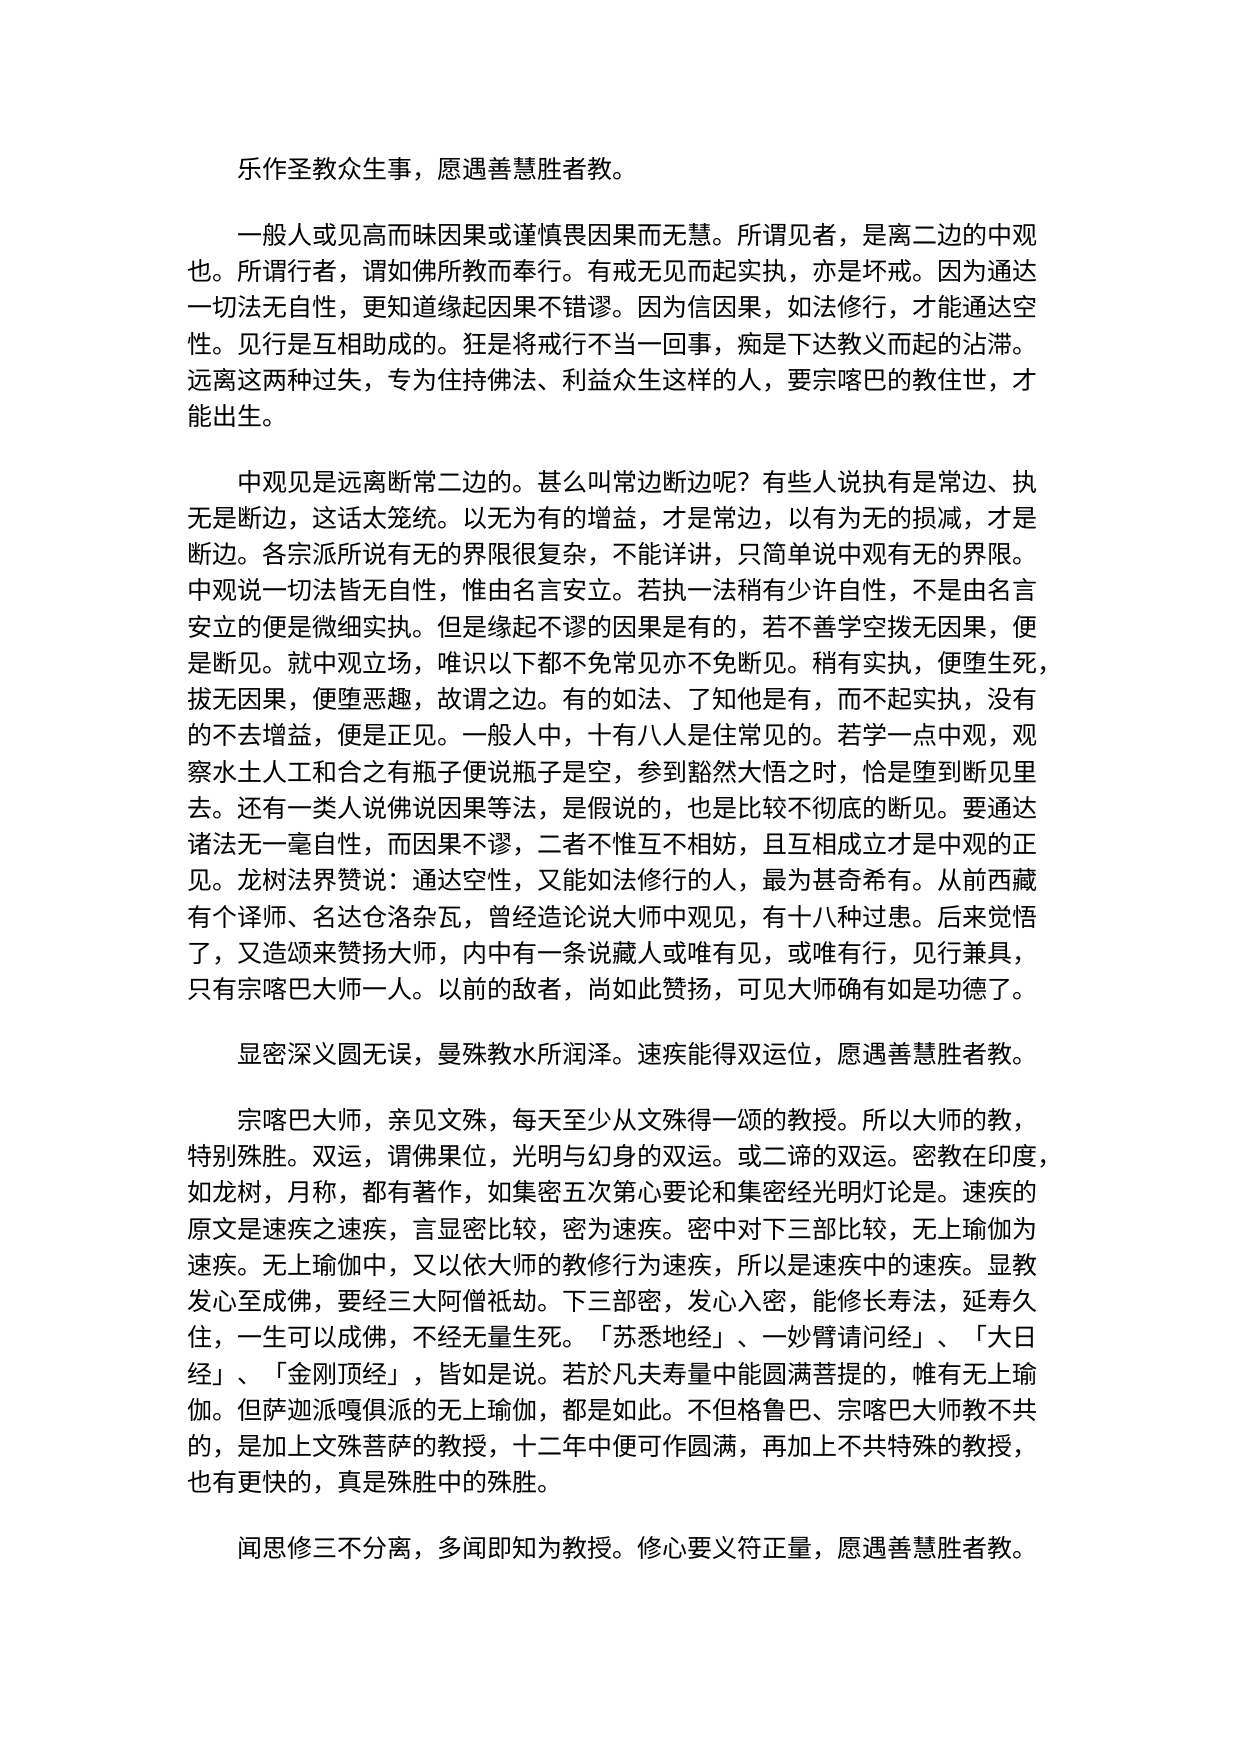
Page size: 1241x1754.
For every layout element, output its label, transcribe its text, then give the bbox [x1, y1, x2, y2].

text 宗喀巴大师，亲见文殊，每天至少从文殊得一颂的教授。所以大师的教，特别殊胜。双运，谓佛果位，光明与幻身的双运。或二谛的双运。密教在印度，如龙树，月称，都有著作，如集密五次第心要论和集密经光明灯论是。速疾的原文是速疾之速疾，言显密比较，密为速疾。密中对下三部比较，无上瑜伽为速疾。无上瑜伽中，又以依大师的教修行为速疾，所以是速疾中的速疾。显教发心至成佛，要经三大阿僧祗劫。下三部密，发心入密，能修长寿法，延寿久住，一生可以成佛，不经无量生死。「苏悉地经」、一妙臂请问经」、「大日经」、「金刚顶经」，皆如是说。若於凡夫寿量中能圆满菩提的，帷有无上瑜伽。但萨迦派嘎俱派的无上瑜伽，都是如此。不但格鲁巴、宗喀巴大师教不共的，是加上文殊菩萨的教授，十二年中便可作圆满，再加上不共特殊的教授，也有更快的，真是殊胜中的殊胜。 [187, 1100, 1053, 1499]
text 显密深义圆无误，曼殊教水所润泽。速疾能得双运位，愿遇善慧胜者教。 [187, 1035, 1053, 1071]
text 闻思修三不分离，多闻即知为教授。修心要义符正量，愿遇善慧胜者教。 [187, 1528, 1053, 1564]
text 中观见是远离断常二边的。甚么叫常边断边呢？有些人说执有是常边、执无是断边，这话太笼统。以无为有的增益，才是常边，以有为无的损减，才是断边。各宗派所说有无的界限很复杂，不能详讲，只简单说中观有无的界限。中观说一切法皆无自性，惟由名言安立。若执一法稍有少许自性，不是由名言安立的便是微细实执。但是缘起不谬的因果是有的，若不善学空拨无因果，便是断见。就中观立场，唯识以下都不免常见亦不免断见。稍有实执，便堕生死，拔无因果，便堕恶趣，故谓之边。有的如法、了知他是有，而不起实执，没有的不去增益，便是正见。一般人中，十有八人是住常见的。若学一点中观，观察水土人工和合之有瓶子便说瓶子是空，参到豁然大悟之时，恰是堕到断见里去。还有一类人说佛说因果等法，是假说的，也是比较不彻底的断见。要通达诸法无一毫自性，而因果不谬，二者不惟互不相妨，且互相成立才是中观的正见。龙树法界赞说：通达空性，又能如法修行的人，最为甚奇希有。从前西藏有个译师、名达仓洛杂瓦，曾经造论说大师中观见，有十八种过患。后来觉悟了，又造颂来赞扬大师，内中有一条说藏人或唯有见，或唯有行，见行兼具，只有宗喀巴大师一人。以前的敌者，尚如此赞扬，可见大师确有如是功德了。 [187, 462, 1053, 1006]
text 乐作圣教众生事，愿遇善慧胜者教。 [187, 150, 1053, 186]
text 一般人或见高而昧因果或谨慎畏因果而无慧。所谓见者，是离二边的中观也。所谓行者，谓如佛所教而奉行。有戒无见而起实执，亦是坏戒。因为通达一切法无自性，更知道缘起因果不错谬。因为信因果，如法修行，才能通达空性。见行是互相助成的。狂是将戒行不当一回事，痴是下达教义而起的沾滞。远离这两种过失，专为住持佛法、利益众生这样的人，要宗喀巴的教住世，才能出生。 [187, 215, 1053, 433]
